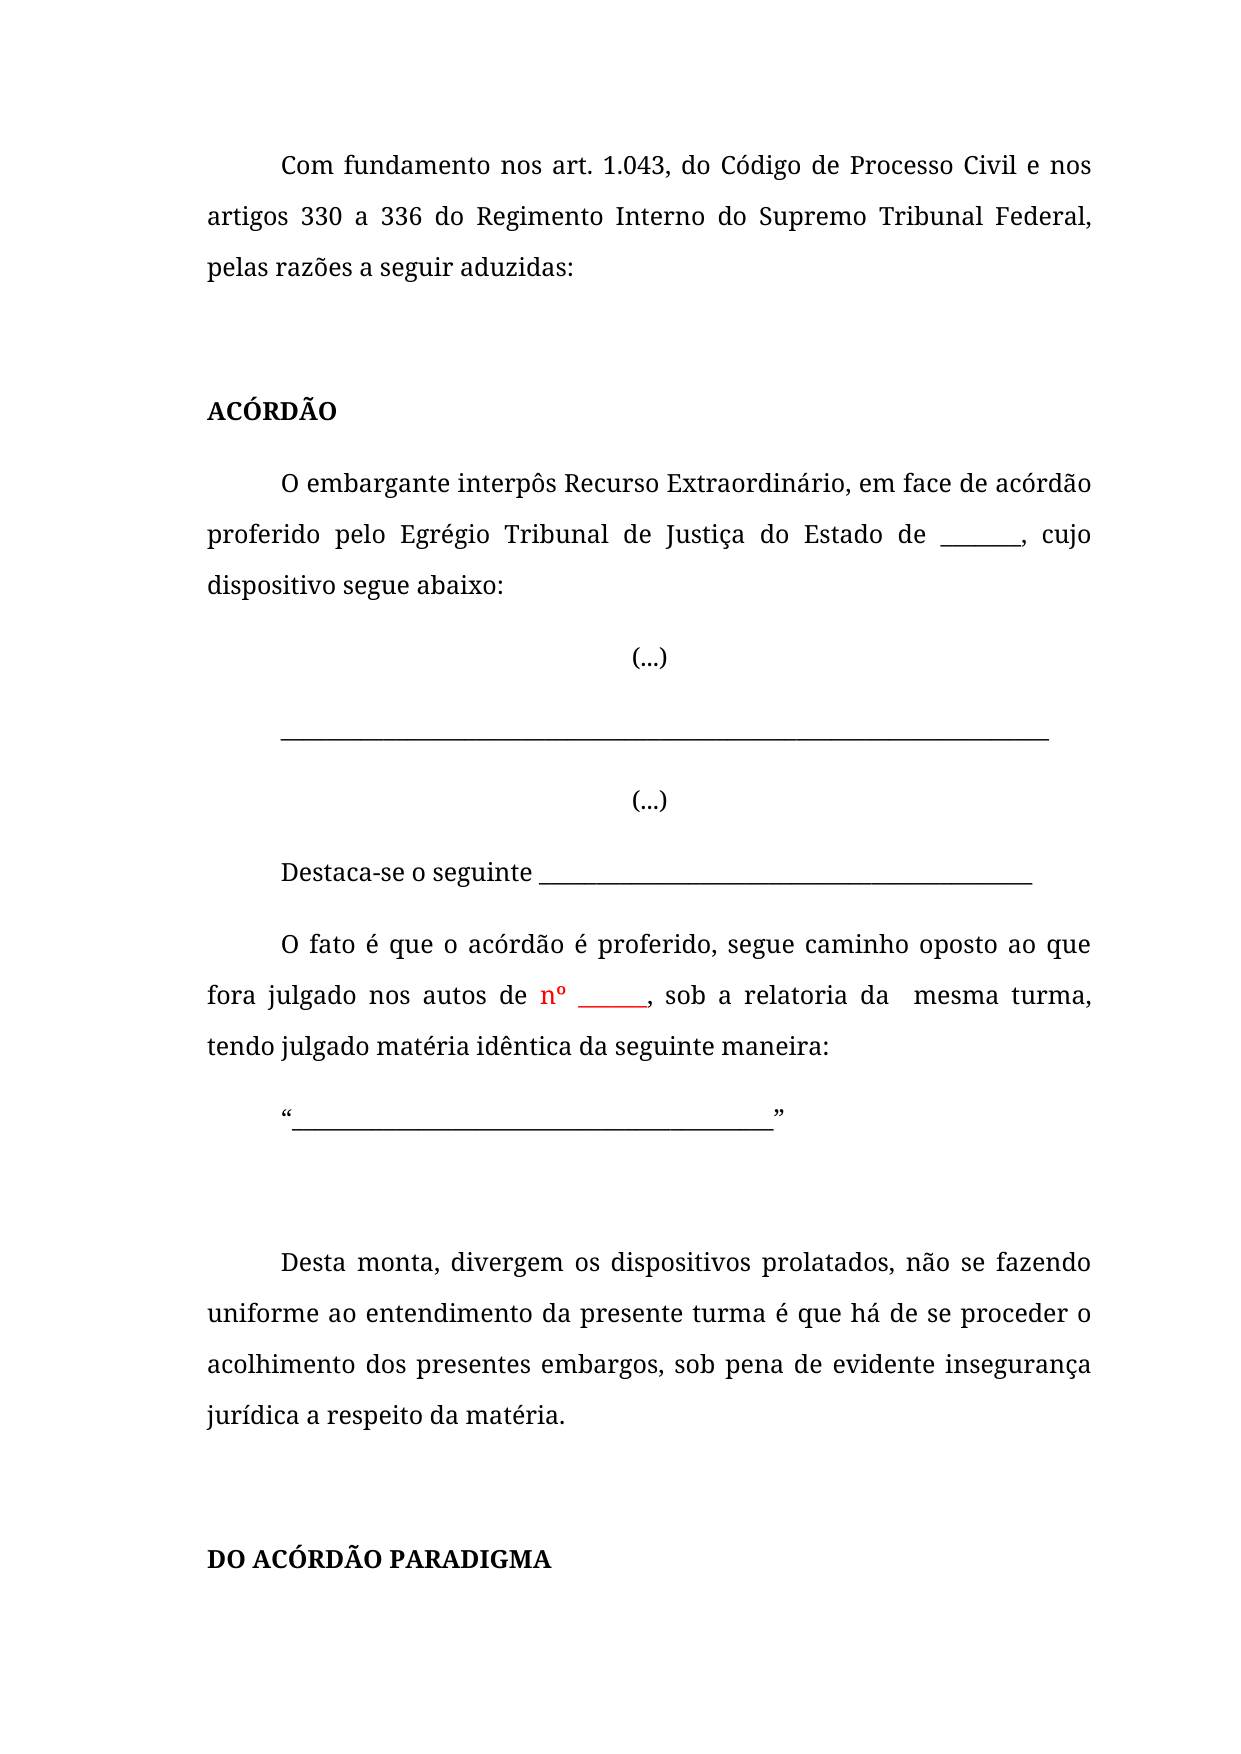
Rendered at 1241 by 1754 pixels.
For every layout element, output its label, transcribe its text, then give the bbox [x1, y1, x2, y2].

text Destaca-se o seguinte ___________________________________________ [207, 855, 1092, 889]
text (...) [207, 783, 1092, 817]
text DO ACÓRDÃO PARADIGMA [207, 1541, 1092, 1575]
text ACÓRDÃO [207, 393, 1092, 427]
text (...) [207, 639, 1092, 673]
text Desta monta, divergem os dispositivos prolatados, não se fazendo uniforme ao entendimento da presente turma é que há de se proceder o acolhimento dos presentes embargos, sob pena de evidente insegurança jurídica a respeito da matéria. [207, 1244, 1092, 1432]
text O fato é que o acórdão é proferido, segue caminho oposto ao que fora julgado nos autos de nº ______, sob a relatoria da mesma turma, tendo julgado matéria idêntica da seguinte maneira: [207, 927, 1092, 1063]
text O embargante interpôs Recurso Extraordinário, em face de acórdão proferido pelo Egrégio Tribunal de Justiça do Estado de _______, cujo dispositivo segue abaixo: [207, 465, 1092, 601]
text Com fundamento nos art. 1.043, do Código de Processo Civil e nos artigos 330 a 336 do Regimento Interno do Supremo Tribunal Federal, pelas razões a seguir aduzidas: [207, 148, 1092, 284]
text ___________________________________________________________________ [207, 711, 1092, 745]
text “__________________________________________” [207, 1101, 1092, 1135]
